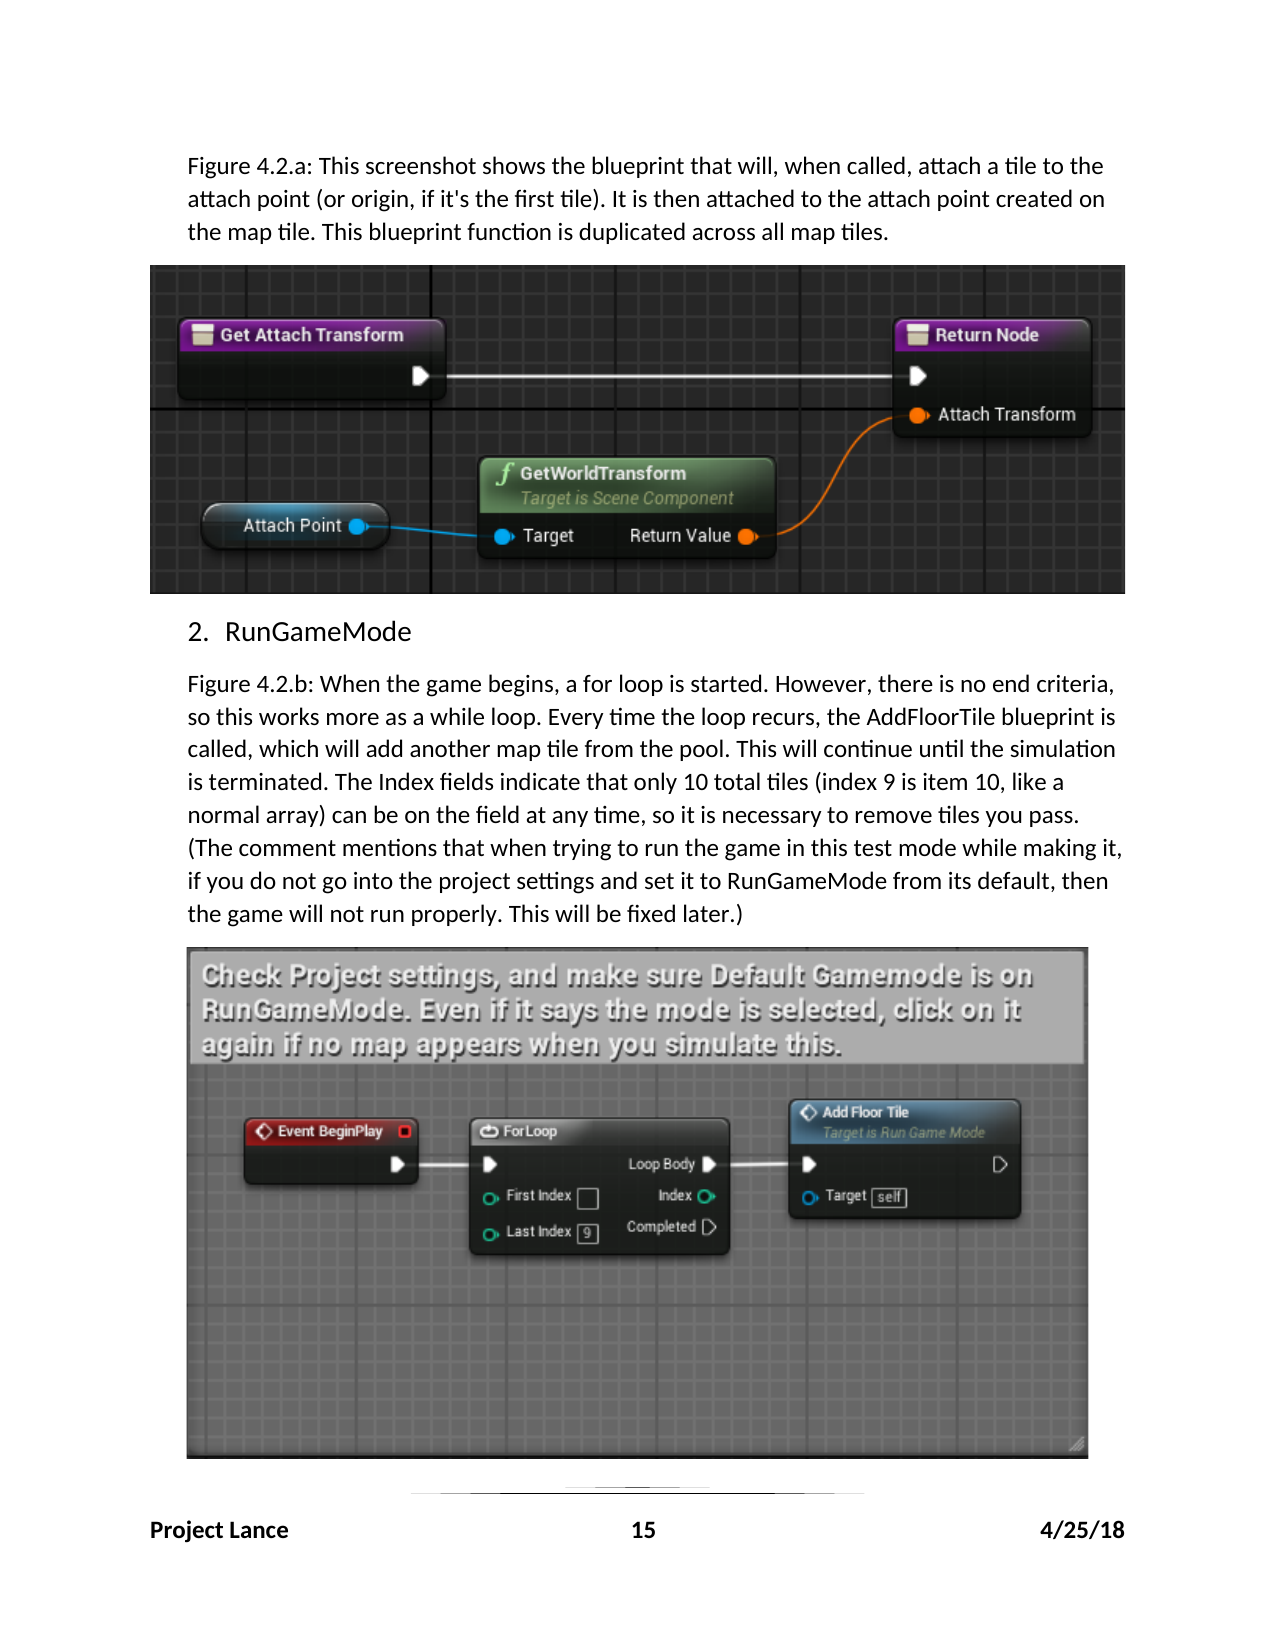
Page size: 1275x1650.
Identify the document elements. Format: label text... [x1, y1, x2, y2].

picture [150, 265, 1125, 594]
text Figure 4.2.b: When the game begins, a for loop is started. However, there is no end criteria, so this works more as a while loop. Every time the loop recurs, the AddFloorTile blueprint is called, which will add another map tile from the pool. This will continue until the simulation is terminated. The Index fields indicate that only 10 total tiles (index 9 is item 10, like a normal array) can be on the field at any time, so it is necessary to remove tiles you pass. (The comment mentions that when trying to run the game in this test mode while making it, if you do not go into the project settings and set it to RunGameMode from its default, then the game will not run properly. This will be fixed later.) [187, 668, 1125, 929]
picture [186, 947, 1089, 1459]
list RunGameMode [187, 613, 1125, 648]
